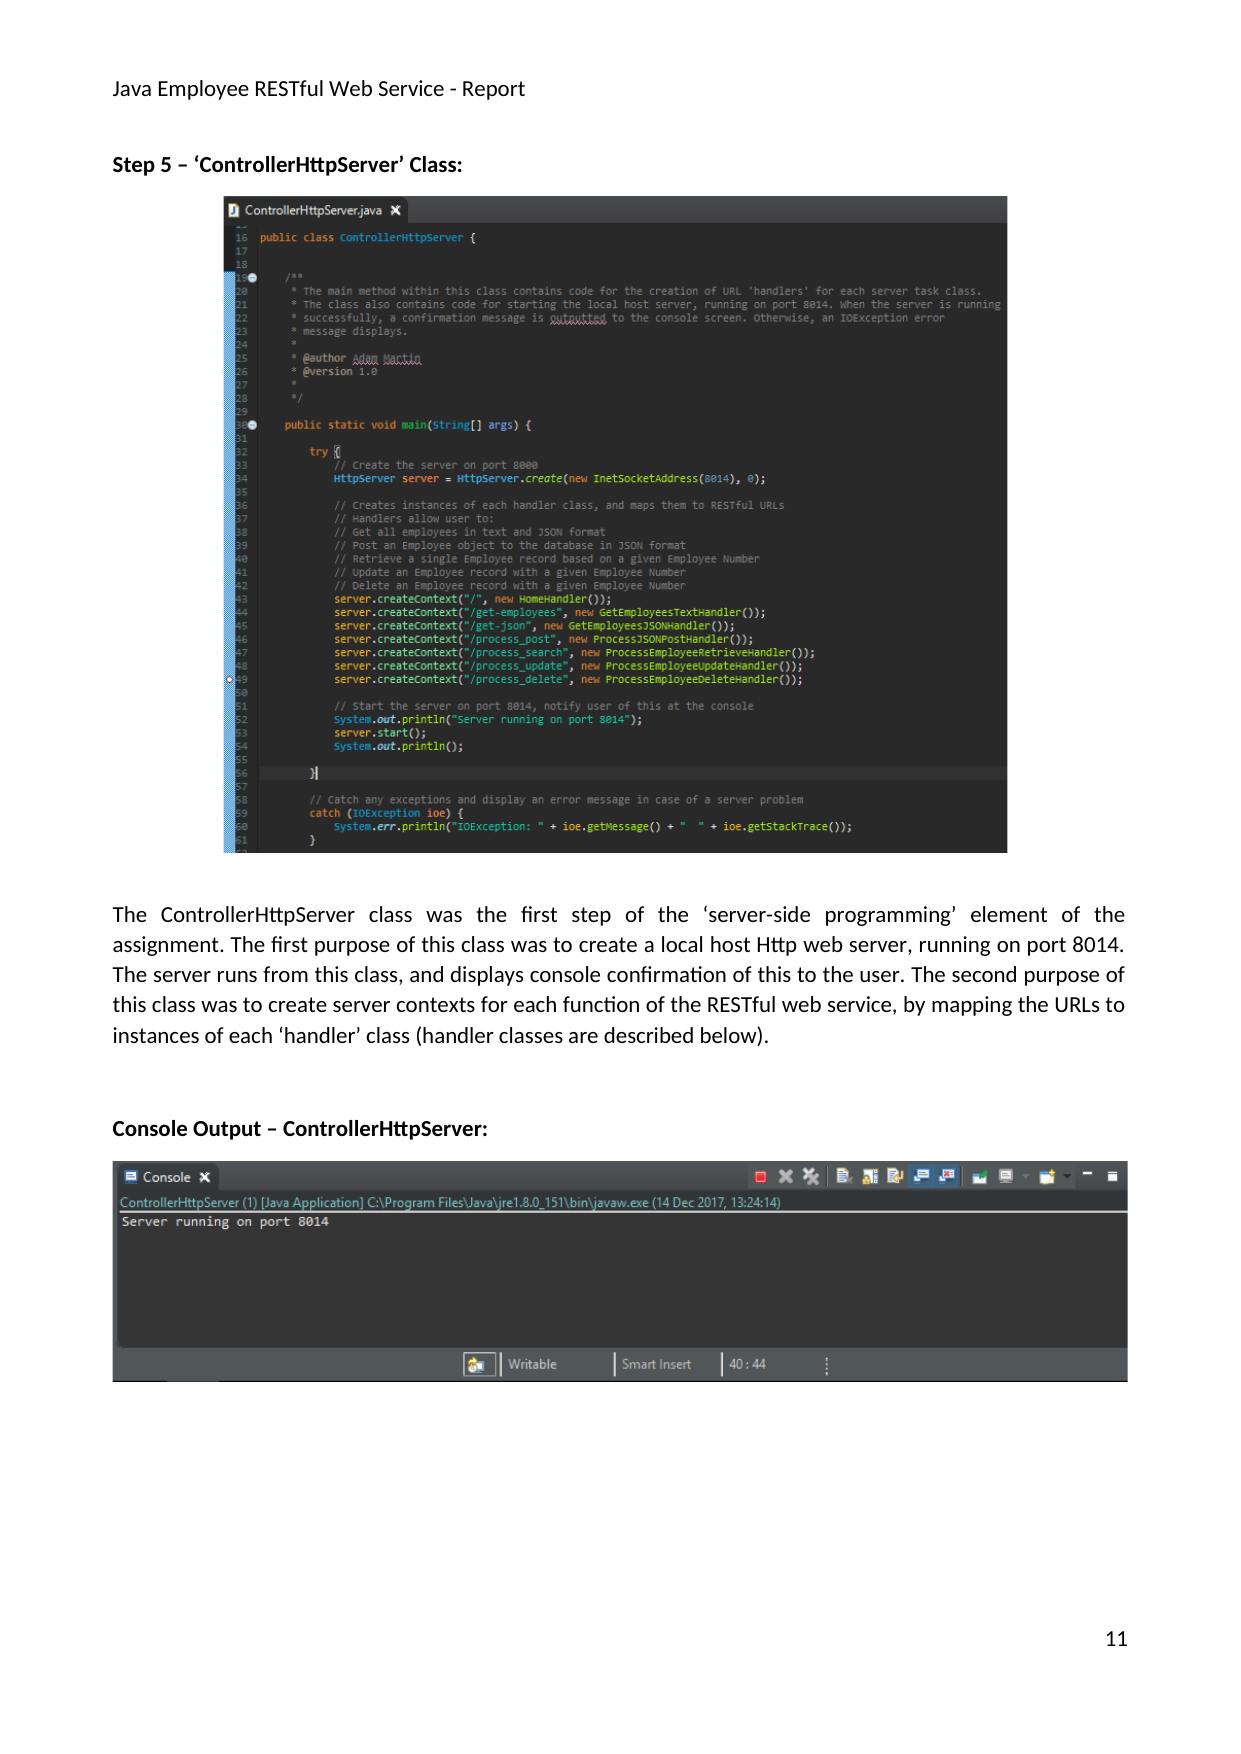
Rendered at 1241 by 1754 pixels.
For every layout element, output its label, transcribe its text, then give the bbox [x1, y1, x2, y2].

text The ControllerHttpServer class was the first step of the ‘server-side programming’ element of the assignment. The first purpose of this class was to create a local host Http web server, running on port 8014. The server runs from this class, and displays console confirmation of this to the user. The second purpose of this class was to create server contexts for each function of the RESTful web service, by mapping the URLs to instances of each ‘handler’ class (handler classes are described below). [112, 900, 1128, 1049]
picture [112, 1161, 1128, 1382]
picture [223, 196, 1007, 853]
text Console Output – ControllerHttpServer: [112, 1114, 1128, 1143]
text Step 5 – ‘ControllerHttpServer’ Class: [112, 150, 1128, 178]
